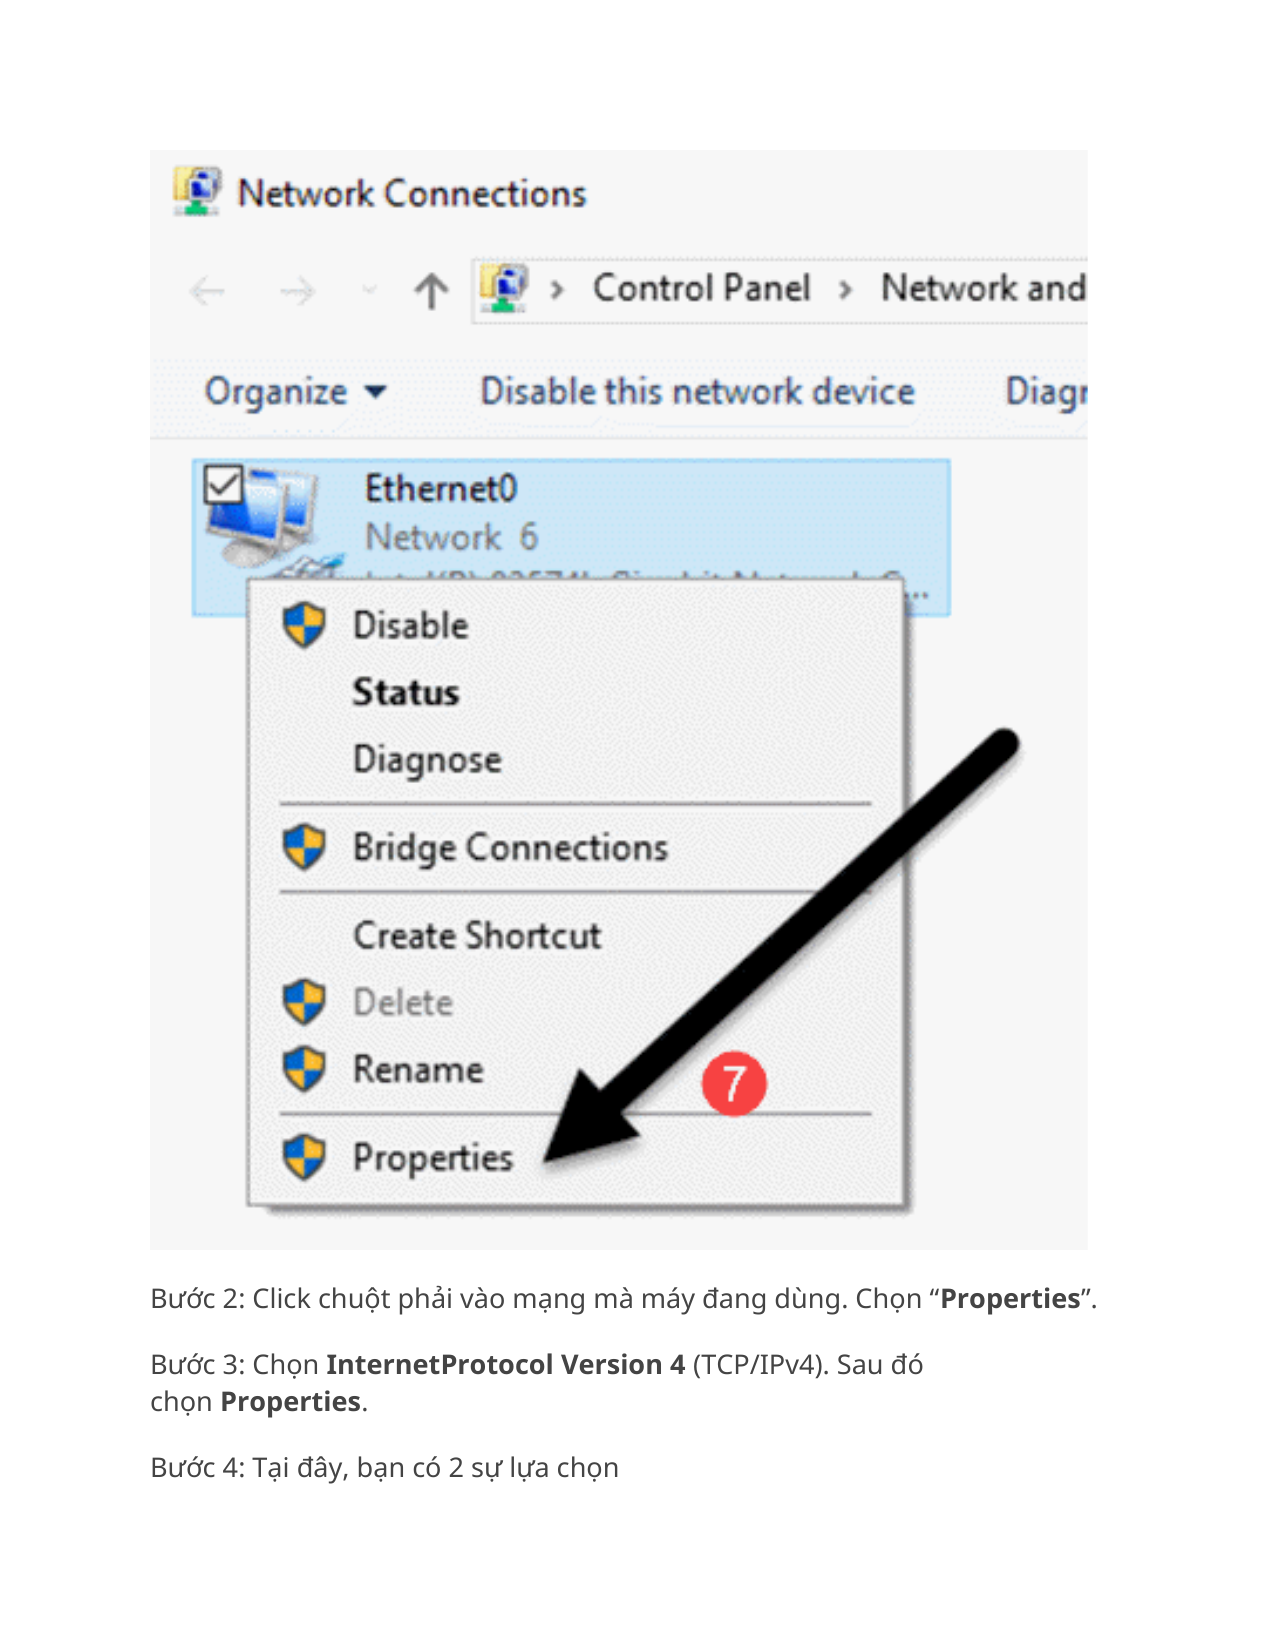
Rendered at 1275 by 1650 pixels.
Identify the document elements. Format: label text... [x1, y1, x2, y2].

text Bước 2: Click chuột phải vào mạng mà máy đang dùng. Chọn “Properties”. [150, 1279, 1125, 1316]
picture [150, 150, 1088, 1250]
text Bước 3: Chọn InternetProtocol Version 4 (TCP/IPv4). Sau đó chọn Properties. [150, 1345, 1125, 1419]
text Bước 4: Tại đây, bạn có 2 sự lựa chọn [150, 1448, 1125, 1485]
